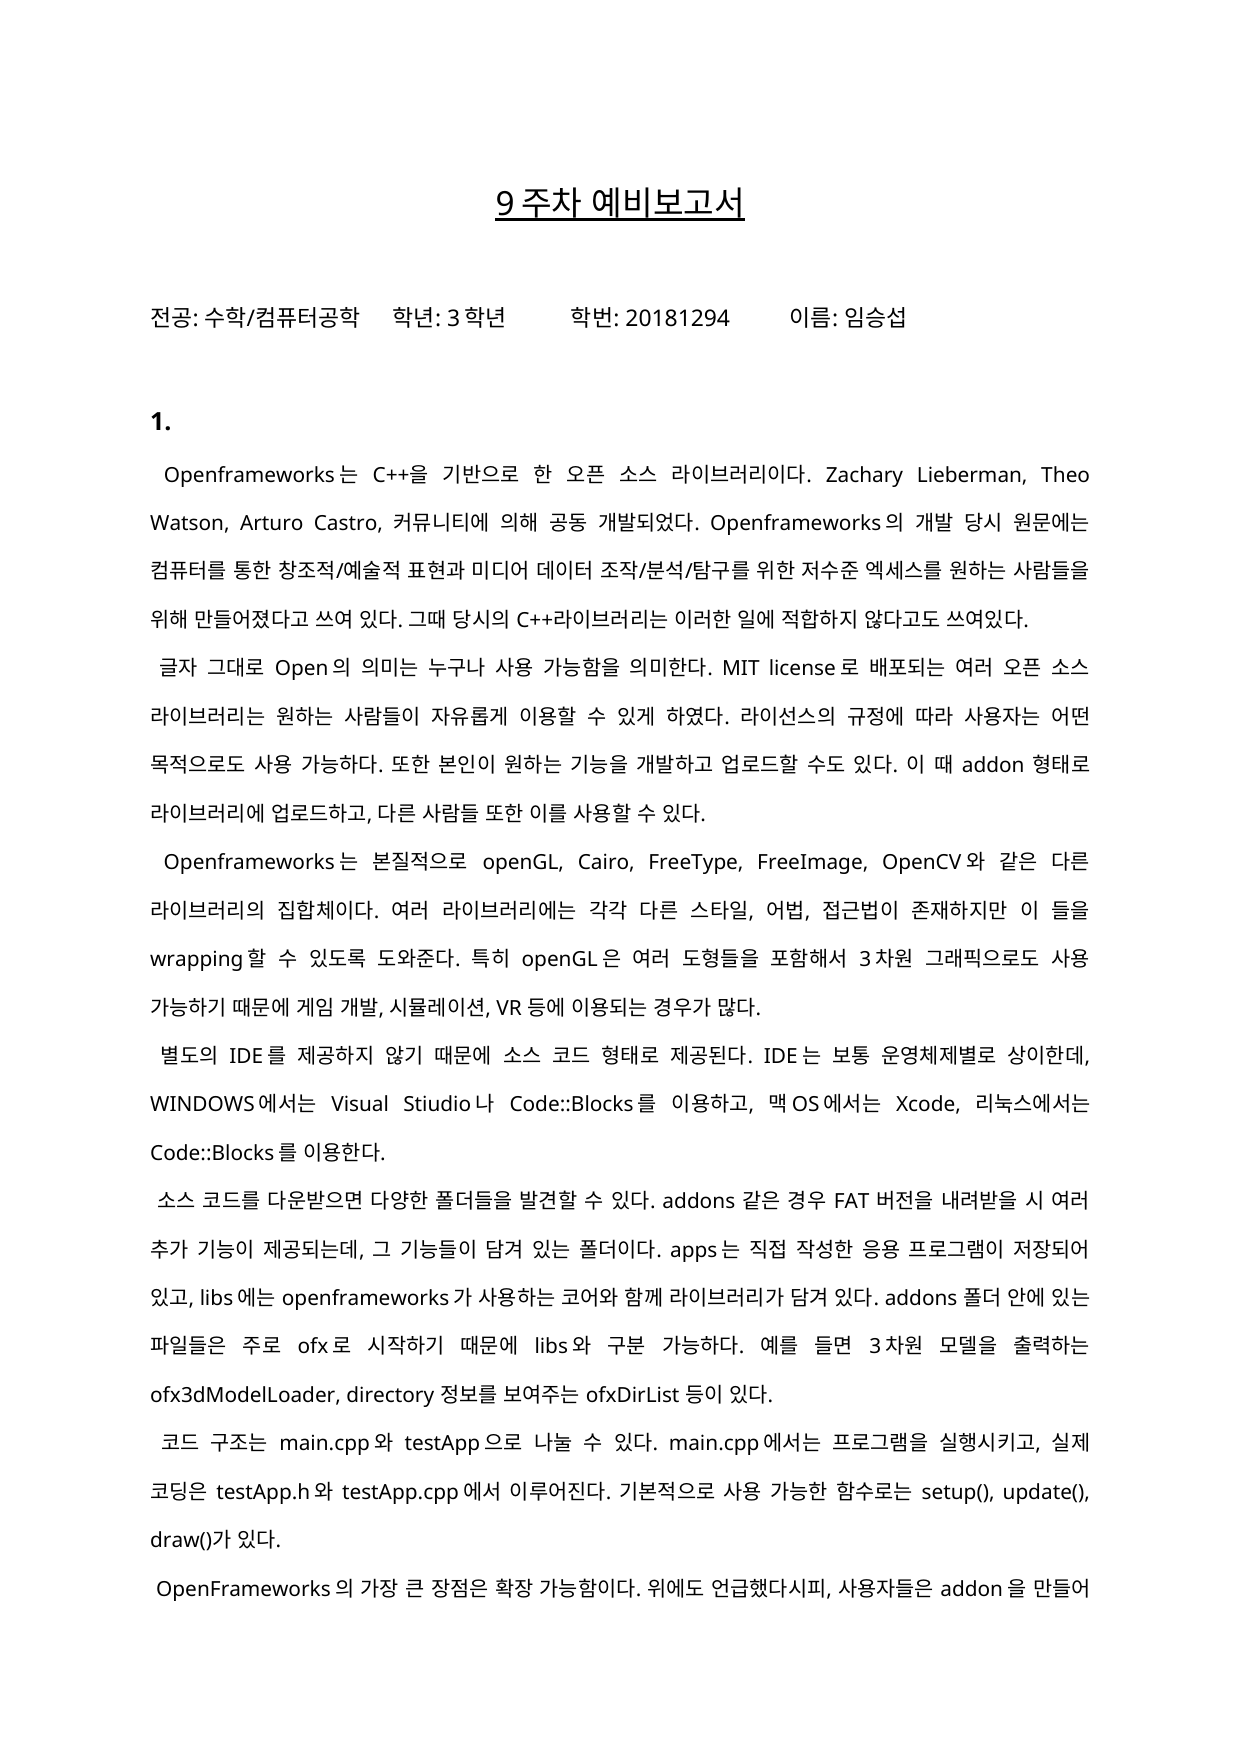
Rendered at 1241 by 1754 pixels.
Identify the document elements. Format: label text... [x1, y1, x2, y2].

text 소스 코드를 다운받으면 다양한 폴더들을 발견할 수 있다. addons 같은 경우 FAT 버전을 내려받을 시 여러 추가 기능이 제공되는데, 그 기능들이 담겨 있는 폴더이다. apps는 직접 작성한 응용 프로그램이 저장되어 있고, libs에는 openframeworks가 사용하는 코어와 함께 라이브러리가 담겨 있다. addons 폴더 안에 있는 파일들은 주로 ofx로 시작하기 때문에 libs와 구분 가능하다. 예를 들면 3차원 모델을 출력하는 ofx3dModelLoader, directory 정보를 보여주는 ofxDirList 등이 있다. [150, 1184, 1090, 1408]
text 9주차 예비보고서 [150, 177, 1090, 226]
text 1. [150, 403, 1090, 437]
text 전공: 수학/컴퓨터공학 학년: 3학년 학번: 20181294 이름: 임승섭 [150, 300, 1090, 333]
text 코드 구조는 main.cpp와 testApp으로 나눌 수 있다. main.cpp에서는 프로그램을 실행시키고, 실제 코딩은 testApp.h와 testApp.cpp에서 이루어진다. 기본적으로 사용 가능한 함수로는 setup(), update(), draw()가 있다. [150, 1427, 1090, 1554]
text 글자 그대로 Open의 의미는 누구나 사용 가능함을 의미한다. MIT license로 배포되는 여러 오픈 소스 라이브러리는 원하는 사람들이 자유롭게 이용할 수 있게 하였다. 라이선스의 규정에 따라 사용자는 어떤 목적으로도 사용 가능하다. 또한 본인이 원하는 기능을 개발하고 업로드할 수도 있다. 이 때 addon 형태로 라이브러리에 업로드하고, 다른 사람들 또한 이를 사용할 수 있다. [150, 652, 1090, 827]
text 별도의 IDE를 제공하지 않기 때문에 소스 코드 형태로 제공된다. IDE는 보통 운영체제별로 상이한데, WINDOWS에서는 Visual Stiudio나 Code::Blocks를 이용하고, 맥OS에서는 Xcode, 리눅스에서는 Code::Blocks를 이용한다. [150, 1039, 1090, 1166]
text Openframeworks는 C++을 기반으로 한 오픈 소스 라이브러리이다. Zachary Lieberman, Theo Watson, Arturo Castro, 커뮤니티에 의해 공동 개발되었다. Openframeworks의 개발 당시 원문에는 컴퓨터를 통한 창조적/예술적 표현과 미디어 데이터 조작/분석/탐구를 위한 저수준 엑세스를 원하는 사람들을 위해 만들어졌다고 쓰여 있다. 그때 당시의 C++라이브러리는 이러한 일에 적합하지 않다고도 쓰여있다. [150, 458, 1090, 633]
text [150, 1572, 1090, 1602]
text Openframeworks는 본질적으로 openGL, Cairo, FreeType, FreeImage, OpenCV와 같은 다른 라이브러리의 집합체이다. 여러 라이브러리에는 각각 다른 스타일, 어법, 접근법이 존재하지만 이 들을 wrapping할 수 있도록 도와준다. 특히 openGL은 여러 도형들을 포함해서 3차원 그래픽으로도 사용 가능하기 때문에 게임 개발, 시뮬레이션, VR 등에 이용되는 경우가 많다. [150, 845, 1090, 1021]
